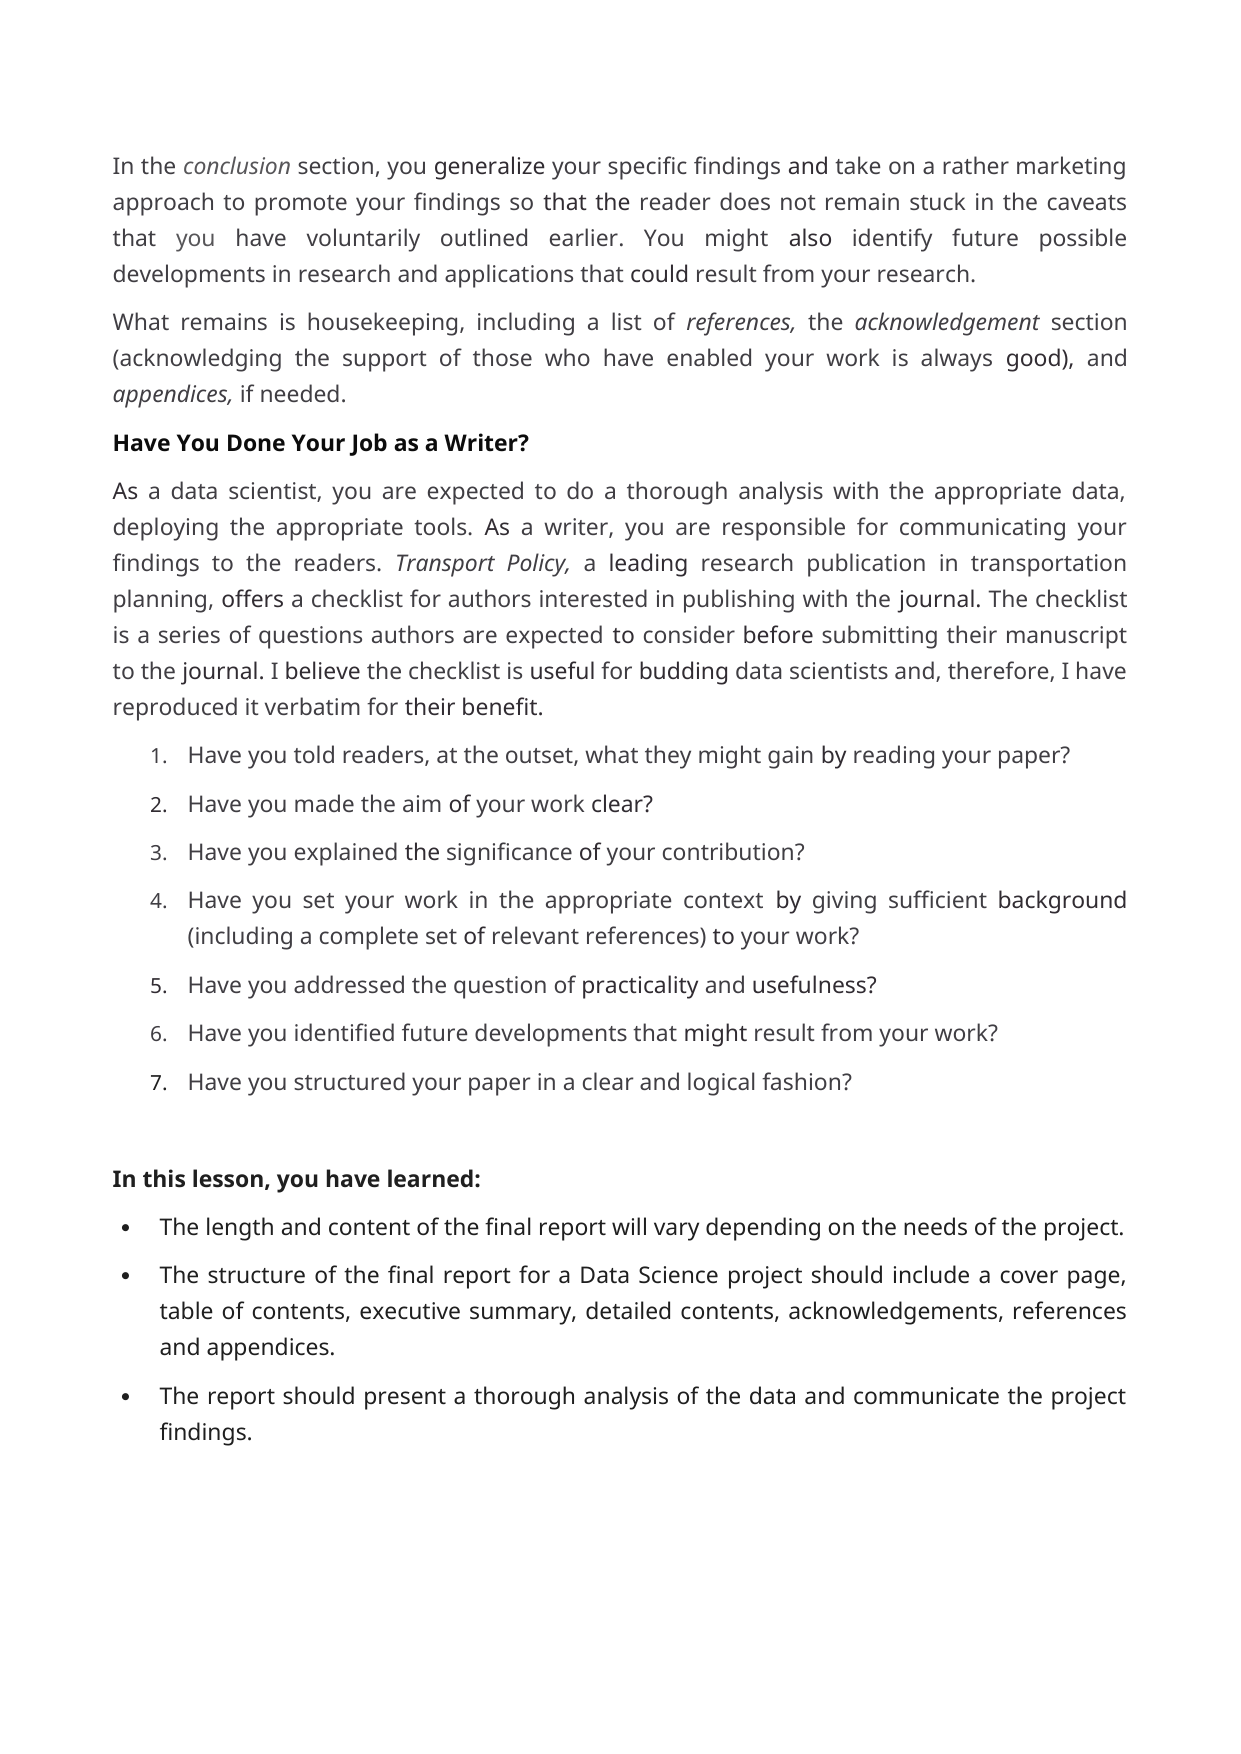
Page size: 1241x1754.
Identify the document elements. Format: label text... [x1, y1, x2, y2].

list Have you addressed the question of practicality and usefulness? [150, 969, 1128, 1000]
text In the conclusion section, you generalize your specific findings and take on a rather marketing approach to promote your findings so that the reader does not remain stuck in the caveats that you have voluntarily outlined earlier. You might also identify future possible developments in research and applications that could result from your research. [112, 150, 1128, 289]
list The structure of the final report for a Data Science project should include a cover page, table of contents, executive summary, detailed contents, acknowledgements, references and appendices. [122, 1259, 1128, 1362]
list Have you made the aim of your work clear? [150, 787, 1128, 819]
text Have You Done Your Job as a Writer? [112, 427, 1128, 458]
list Have you set your work in the appropriate context by giving sufficient background (including a complete set of relevant references) to your work? [150, 884, 1128, 952]
text In this lesson, you have learned: [112, 1162, 1128, 1194]
text What remains is housekeeping, including a list of references, the acknowledgement section (acknowledging the support of those who have enabled your work is always good), and appendices, if needed. [112, 306, 1128, 409]
list The report should present a thorough analysis of the data and communicate the project findings. [122, 1380, 1128, 1447]
text As a data scientist, you are expected to do a thorough analysis with the appropriate data, deploying the appropriate tools. As a writer, you are responsible for communicating your findings to the readers. Transport Policy, a leading research publication in transportation planning, offers a checklist for authors interested in publishing with the journal. The checklist is a series of questions authors are expected to consider before submitting their manuscript to the journal. I believe the checklist is useful for budding data scientists and, therefore, I have reproduced it verbatim for their benefit. [112, 475, 1128, 722]
list Have you explained the significance of your contribution? [150, 836, 1128, 867]
list Have you structured your paper in a clear and logical fashion? [150, 1066, 1128, 1097]
list Have you told readers, at the outset, what they might gain by reading your paper? [150, 739, 1128, 770]
list Have you identified future developments that might result from your work? [150, 1017, 1128, 1048]
list The length and content of the final report will vary depending on the needs of the project. [122, 1211, 1128, 1242]
